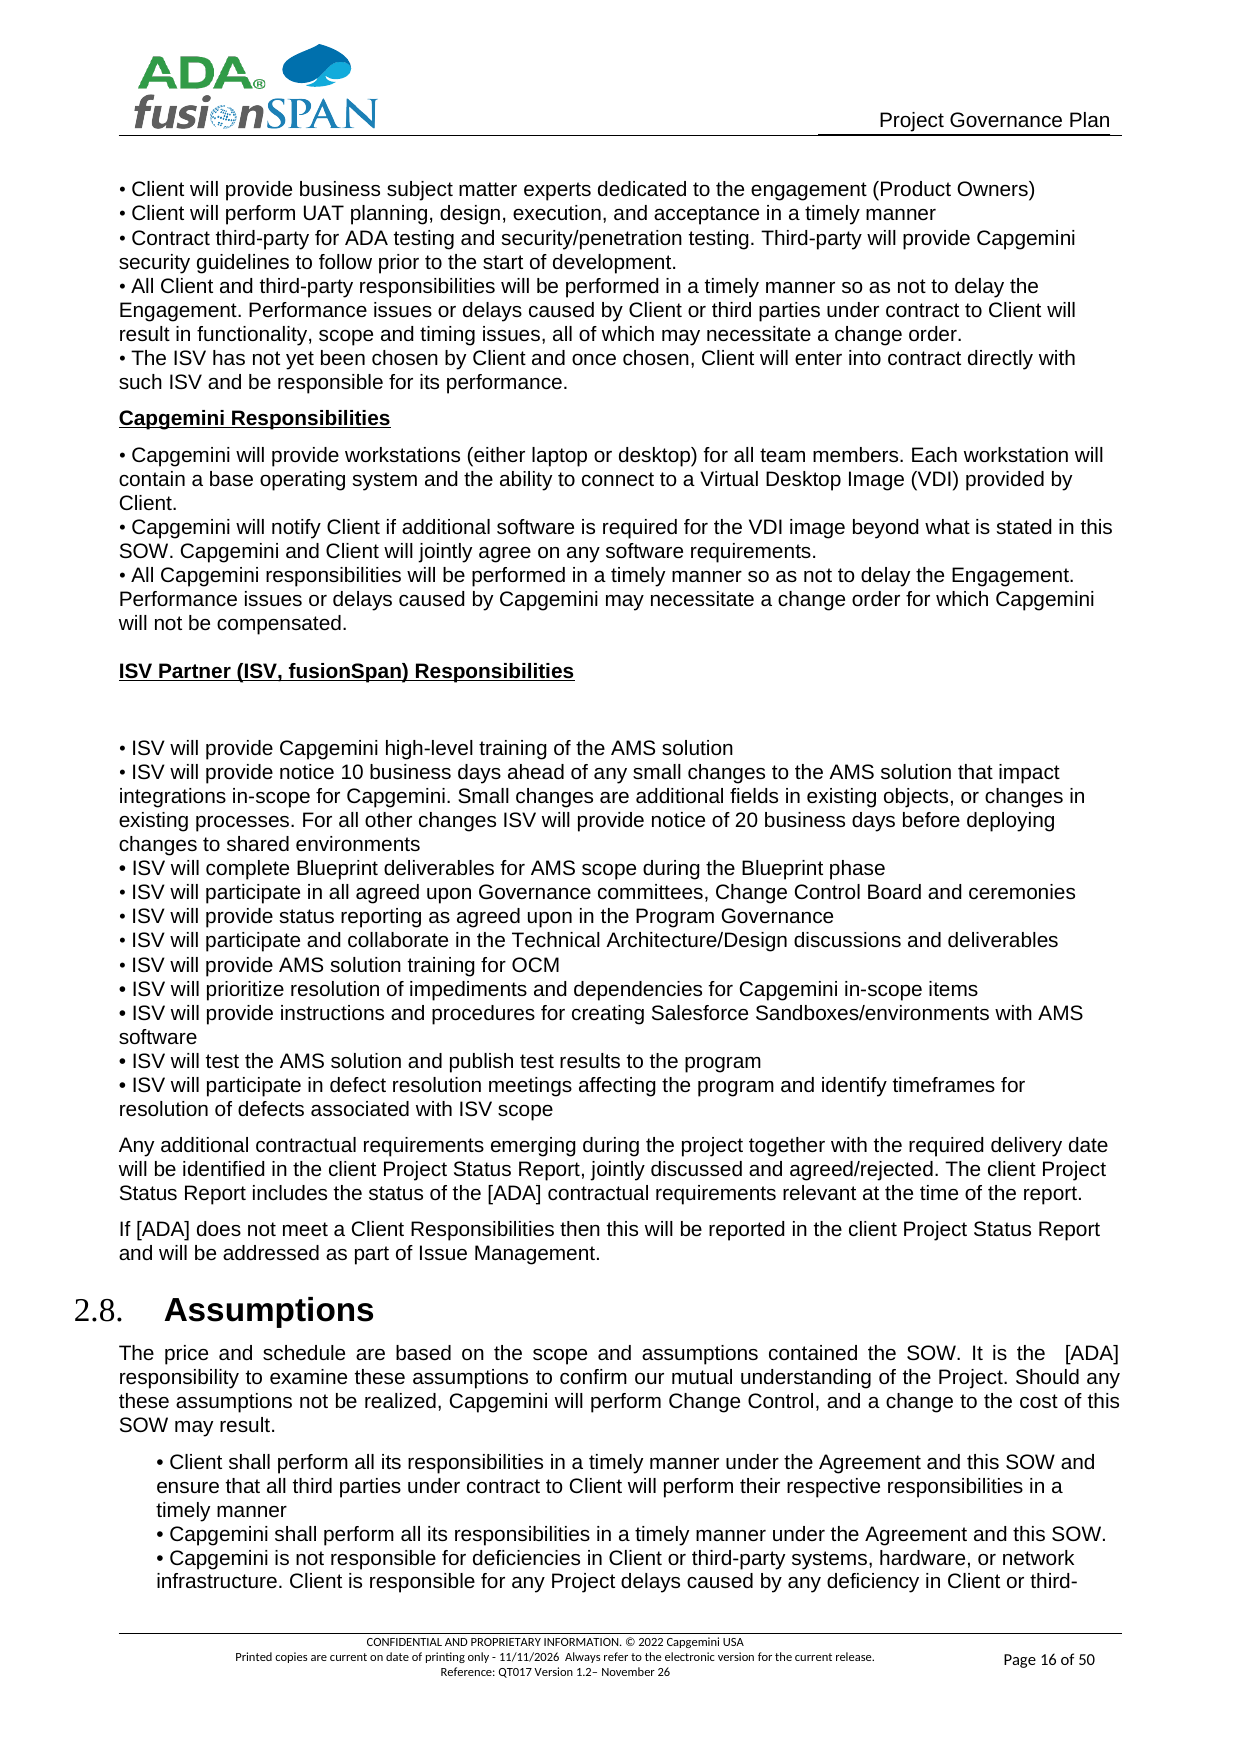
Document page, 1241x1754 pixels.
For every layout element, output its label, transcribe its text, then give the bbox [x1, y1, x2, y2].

text • ISV will provide AMS solution training for OCM [118, 952, 1122, 977]
text • ISV will provide notice 10 business days ahead of any small changes to the AMS solution that impact integrations in-scope for Capgemini. Small changes are additional fields in existing objects, or changes in existing processes. For all other changes ISV will provide notice of 20 business days before deploying changes to shared environments [118, 760, 1122, 856]
subtitle Assumptions [73, 1290, 1152, 1329]
list • Client shall perform all its responsibilities in a timely manner under the Agreement and this SOW and ensure that all third parties under contract to Client will perform their respective responsibilities in a timely manner [156, 1449, 1122, 1521]
text • Client will perform UAT planning, design, execution, and acceptance in a timely manner [118, 201, 1122, 225]
list • Capgemini shall perform all its responsibilities in a timely manner under the Agreement and this SOW. [156, 1521, 1122, 1545]
text • ISV will prioritize resolution of impediments and dependencies for Capgemini in-scope items [118, 977, 1122, 1001]
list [156, 1545, 1122, 1593]
text ISV Partner (ISV, fusionSpan) Responsibilities [118, 659, 1122, 683]
text • ISV will participate in defect resolution meetings affecting the program and identify timeframes for resolution of defects associated with ISV scope [118, 1072, 1122, 1120]
text Capgemini Responsibilities [118, 406, 1122, 430]
text • ISV will complete Blueprint deliverables for AMS scope during the Blueprint phase [118, 856, 1122, 880]
text • All Client and third-party responsibilities will be performed in a timely manner so as not to delay the Engagement. Performance issues or delays caused by Client or third parties under contract to Client will result in functionality, scope and timing issues, all of which may necessitate a change order. [118, 273, 1122, 346]
text The price and schedule are based on the scope and assumptions contained the SOW. It is the [ADA] responsibility to examine these assumptions to confirm our mutual understanding of the Project. Should any these assumptions not be realized, Capgemini will perform Change Control, and a change to the cost of this SOW may result. [118, 1341, 1122, 1437]
text • ISV will provide Capgemini high-level training of the AMS solution [118, 736, 1122, 760]
text • ISV will participate and collaborate in the Technical Architecture/Design discussions and deliverables [118, 928, 1122, 952]
text • The ISV has not yet been chosen by Client and once chosen, Client will enter into contract directly with such ISV and be responsible for its performance. [118, 346, 1122, 394]
picture [134, 51, 379, 129]
text • ISV will participate in all agreed upon Governance committees, Change Control Board and ceremonies [118, 880, 1122, 904]
text • ISV will provide status reporting as agreed upon in the Program Governance [118, 904, 1122, 928]
text • Client will provide business subject matter experts dedicated to the engagement (Product Owners) [118, 177, 1122, 201]
text • Capgemini will provide workstations (either laptop or desktop) for all team members. Each workstation will contain a base operating system and the ability to connect to a Virtual Desktop Image (VDI) provided by Client. [118, 443, 1122, 515]
text • ISV will provide instructions and procedures for creating Salesforce Sandboxes/environments with AMS software [118, 1001, 1122, 1048]
text If [ADA] does not meet a Client Responsibilities then this will be reported in the client Project Status Report and will be addressed as part of Issue Management. [118, 1217, 1122, 1265]
text • Contract third-party for ADA testing and security/penetration testing. Third-party will provide Capgemini security guidelines to follow prior to the start of development. [118, 225, 1122, 273]
text Any additional contractual requirements emerging during the project together with the required delivery date will be identified in the client Project Status Report, jointly discussed and agreed/rejected. The client Project Status Report includes the status of the [ADA] contractual requirements relevant at the time of the report. [118, 1133, 1122, 1205]
text • All Capgemini responsibilities will be performed in a timely manner so as not to delay the Engagement. Performance issues or delays caused by Capgemini may necessitate a change order for which Capgemini will not be compensated. [118, 563, 1122, 635]
text • ISV will test the AMS solution and publish test results to the program [118, 1048, 1122, 1072]
text • Capgemini will notify Client if additional software is required for the VDI image beyond what is stated in this SOW. Capgemini and Client will jointly agree on any software requirements. [118, 515, 1122, 563]
